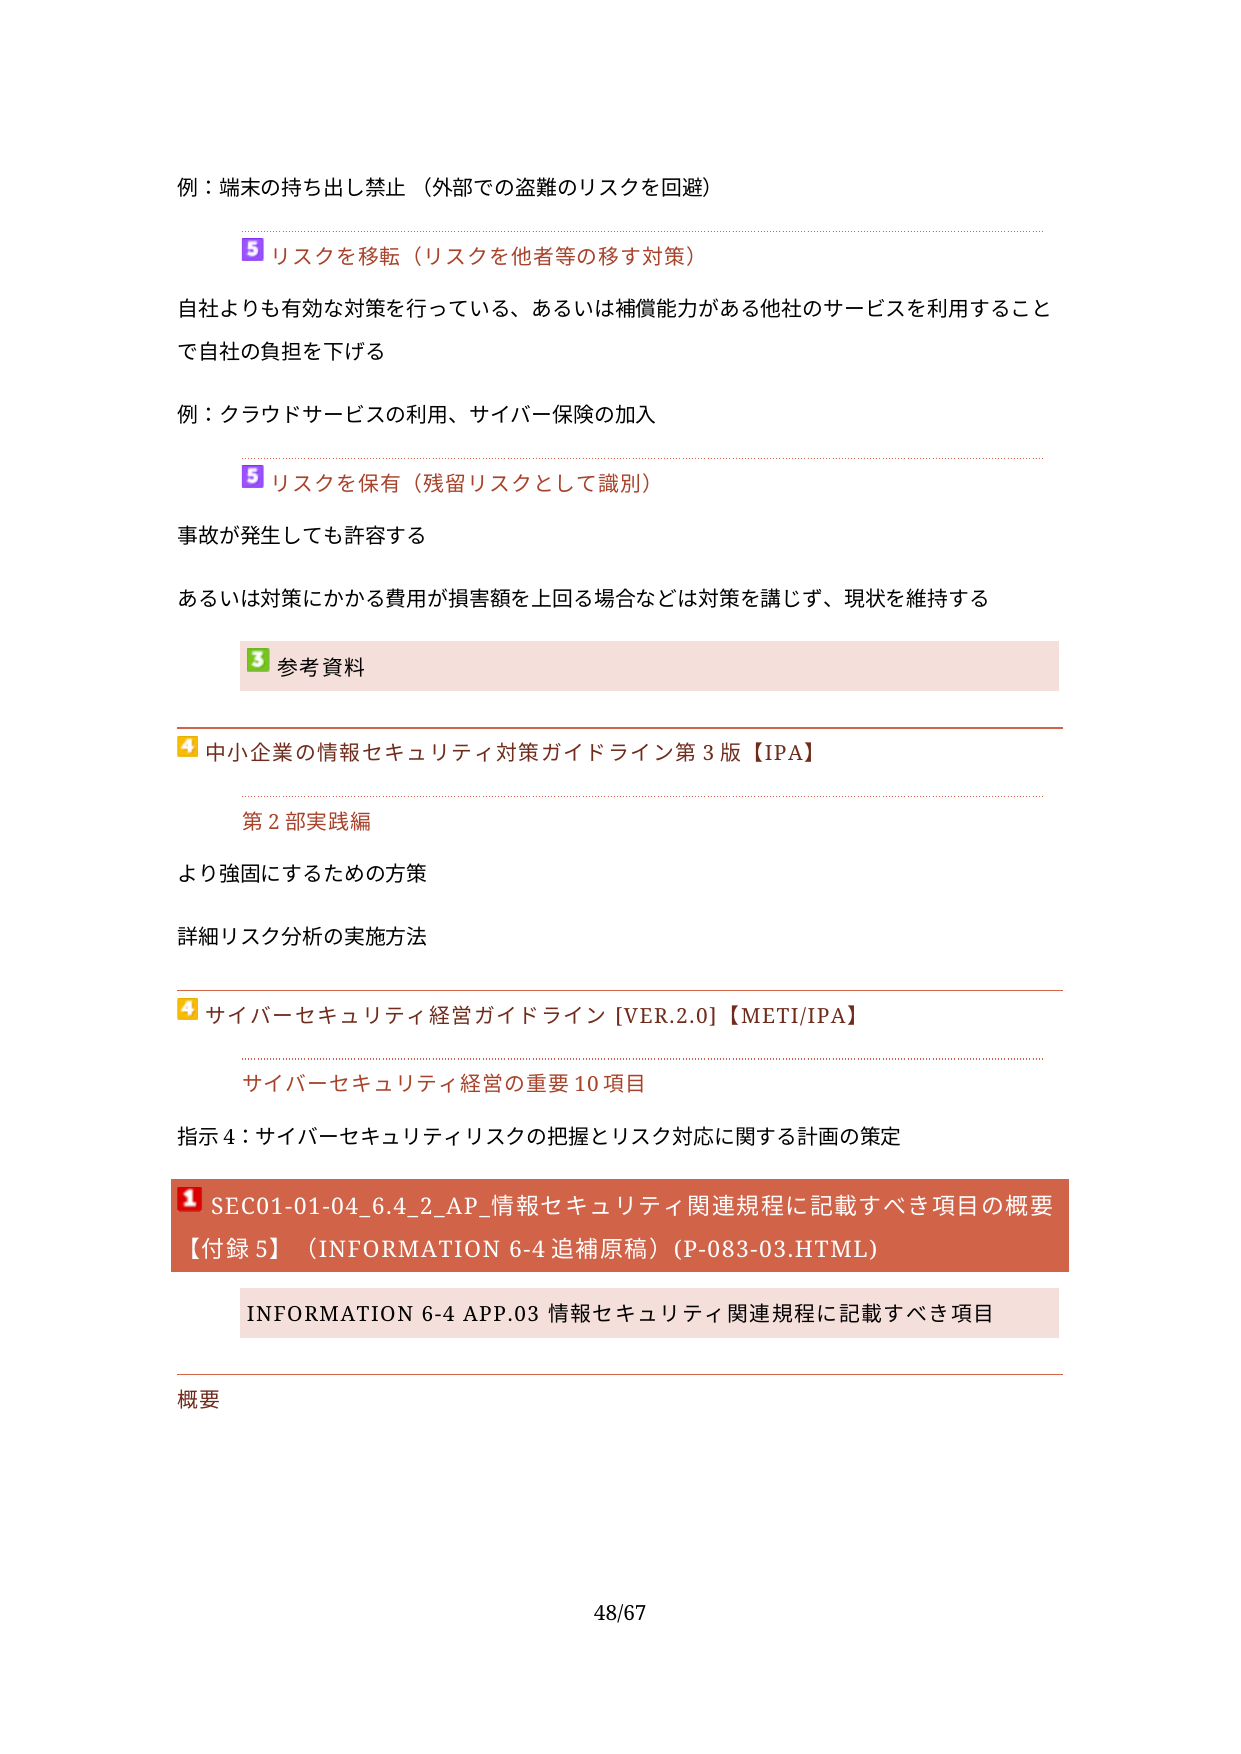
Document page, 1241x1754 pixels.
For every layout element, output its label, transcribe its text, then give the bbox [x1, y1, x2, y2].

text 詳細リスク分析の実施方法 [177, 917, 1063, 954]
subtitle Sec01-01-04_6.4_2_AP_情報セキュリティ関連規程に記載すべき項目の概要【付録5】（INFORMATION 6-4追補原稿）(p-083-03.html) [177, 1186, 1063, 1266]
text 事故が発生しても許容する [177, 516, 1063, 553]
subtitle 中小企業の情報セキュリティ対策ガイドライン第3版【IPA】 [177, 729, 1063, 770]
subtitle サイバーセキュリティ経営ガイドライン [Ver.2.0]【METI/IPA】 [177, 991, 1063, 1033]
text より強固にするための方策 [177, 854, 1063, 891]
subtitle サイバーセキュリティ経営の重要10項目 [242, 1058, 1042, 1102]
subtitle 概要 [177, 1375, 1063, 1417]
text 例：端末の持ち出し禁止 （外部での盗難のリスクを回避） [177, 168, 1063, 205]
picture [241, 465, 264, 488]
picture [247, 648, 270, 672]
text 指示4：サイバーセキュリティリスクの把握とリスク対応に関する計画の策定 [177, 1116, 1063, 1154]
subtitle INFORMATION 6-4 App.03 情報セキュリティ関連規程に記載すべき項目 [247, 1294, 1053, 1332]
text あるいは対策にかかる費用が損害額を上回る場合などは対策を講じず、現状を維持する [177, 578, 1063, 616]
picture [177, 998, 198, 1020]
subtitle 参考資料 [247, 648, 1053, 685]
picture [177, 736, 198, 757]
subtitle リスクを移転（リスクを他者等の移す対策） [242, 231, 1042, 274]
picture [241, 238, 264, 261]
text 例：クラウドサービスの利用、サイバー保険の加入 [177, 395, 1063, 432]
text 自社よりも有効な対策を行っている、あるいは補償能力がある他社のサービスを利用することで自社の負担を下げる [177, 289, 1063, 369]
picture [177, 1187, 203, 1212]
subtitle リスクを保有（残留リスクとして識別） [242, 458, 1042, 501]
subtitle 第2部実践編 [242, 796, 1042, 839]
